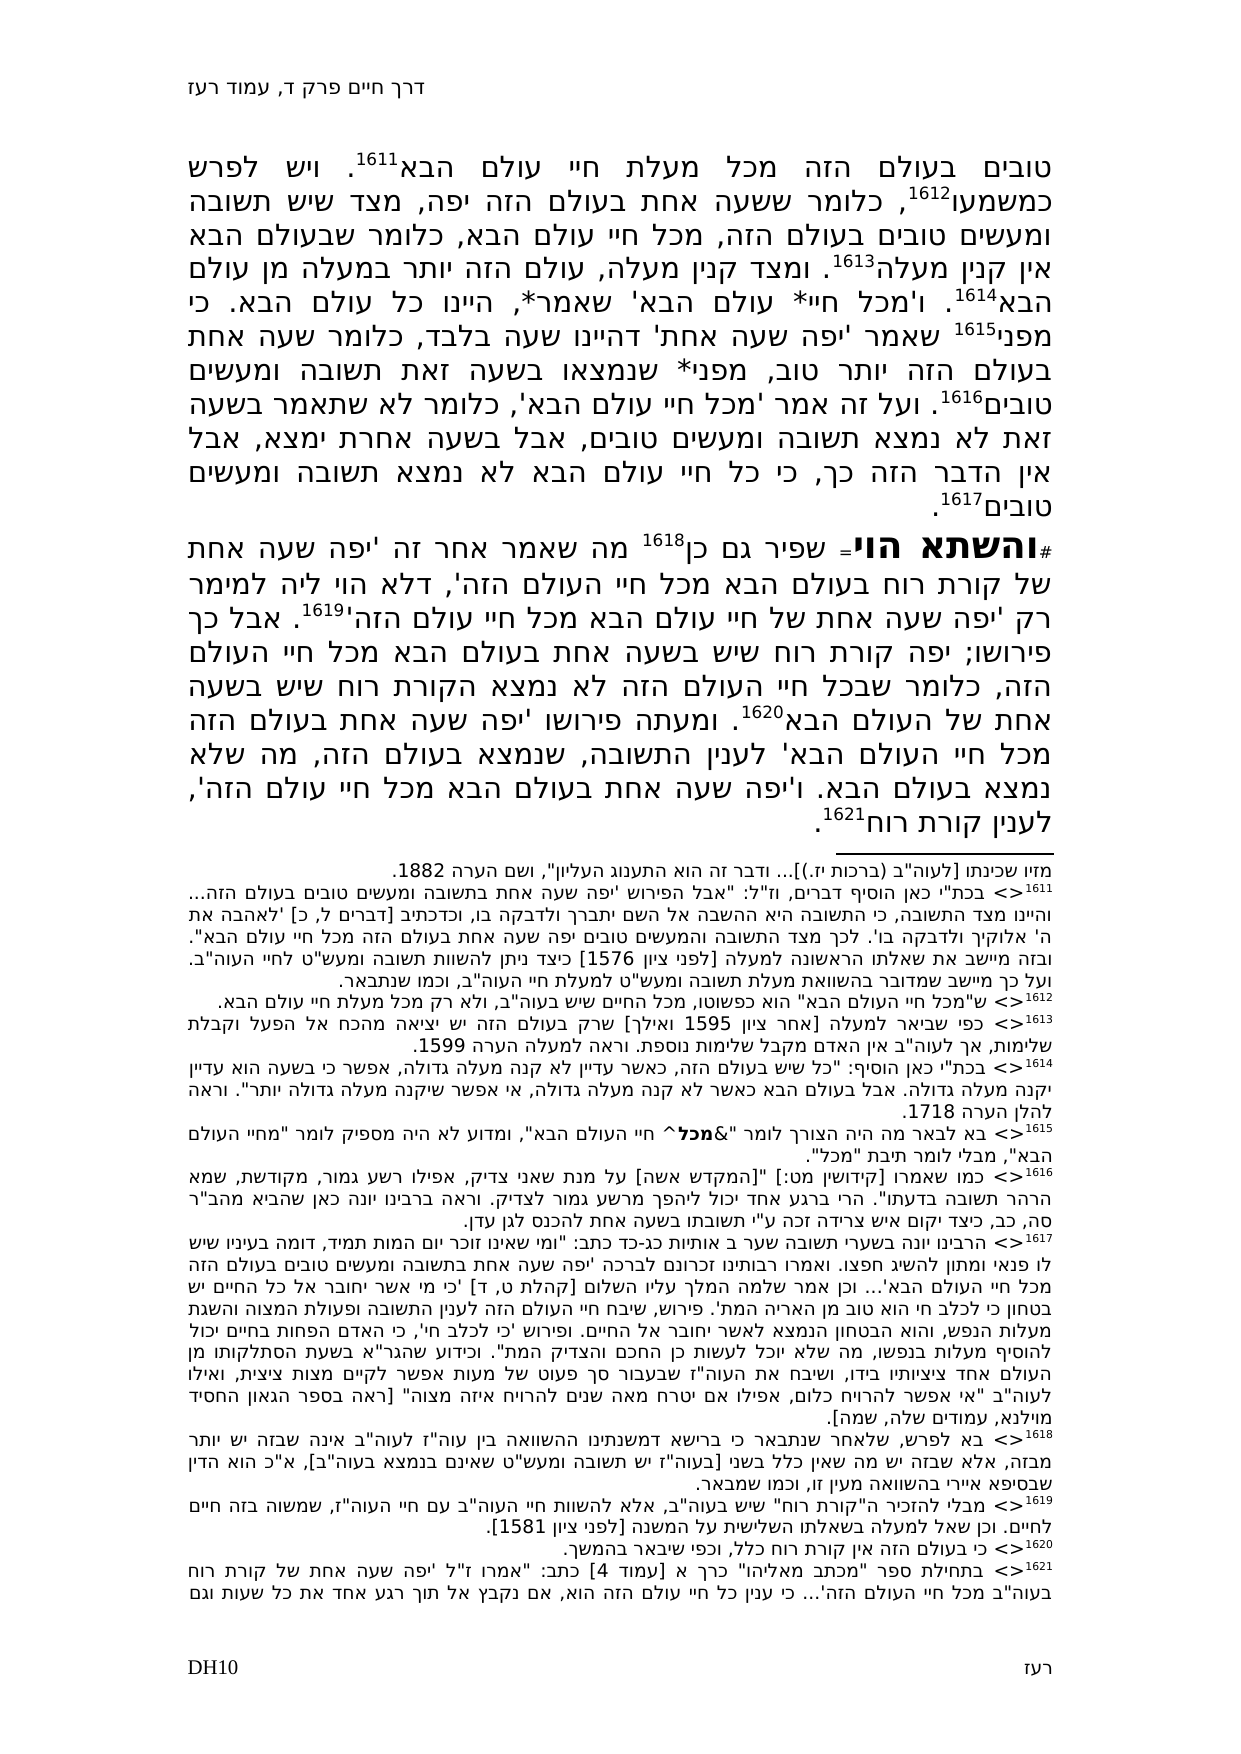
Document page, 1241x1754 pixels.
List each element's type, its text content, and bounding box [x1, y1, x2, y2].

text #והשתא הוי= שפיר גם כן מה שאמר אחר זה 'יפה שעה אחת של קורת רוח בעולם הבא מכל חיי העולם הזה', דלא הוי ליה למימר רק 'יפה שעה אחת של חיי עולם הבא מכל חיי עולם הזה'. אבל כך פירושו; יפה קורת רוח שיש בשעה אחת בעולם הבא מכל חיי העולם הזה, כלומר שבכל חיי העולם הזה לא נמצא הקורת רוח שיש בשעה אחת של העולם הבא. ומעתה פירושו 'יפה שעה אחת בעולם הזה מכל חיי העולם הבא' לענין התשובה, שנמצא בעולם הזה, מה שלא נמצא בעולם הבא. ו'יפה שעה אחת בעולם הבא מכל חיי עולם הזה', לענין קורת רוח. [187, 523, 1053, 839]
text #והנה מה= שאמר 'יפה שעה אחת בעולם הזה מכל חיי העולם הבא', אין הפירוש 'מן כל חיי עולם הבא' היינו מן תענוג עולם הבא, שאין הדבר כך כלל. אבל הפירוש יפה מעלת עולם התשובה ומעשים טובים בעולם הזה מכל מעלת חיי עולם הבא. ויש לפרש כמשמעו, כלומר ששעה אחת בעולם הזה יפה, מצד שיש תשובה ומעשים טובים בעולם הזה, מכל חיי עולם הבא, כלומר שבעולם הבא אין קנין מעלה. ומצד קנין מעלה, עולם הזה יותר במעלה מן עולם הבא. ו'מכל חיי* עולם הבא' שאמר*, היינו כל עולם הבא. כי מפני שאמר 'יפה שעה אחת' דהיינו שעה בלבד, כלומר שעה אחת בעולם הזה יותר טוב, מפני* שנמצאו בשעה זאת תשובה ומעשים טובים. ועל זה אמר 'מכל חיי עולם הבא', כלומר לא שתאמר בשעה זאת לא נמצא תשובה ומעשים טובים, אבל בשעה אחרת ימצא, אבל אין הדבר הזה כך, כי כל חיי עולם הבא לא נמצא תשובה ומעשים טובים. [187, 150, 1053, 523]
